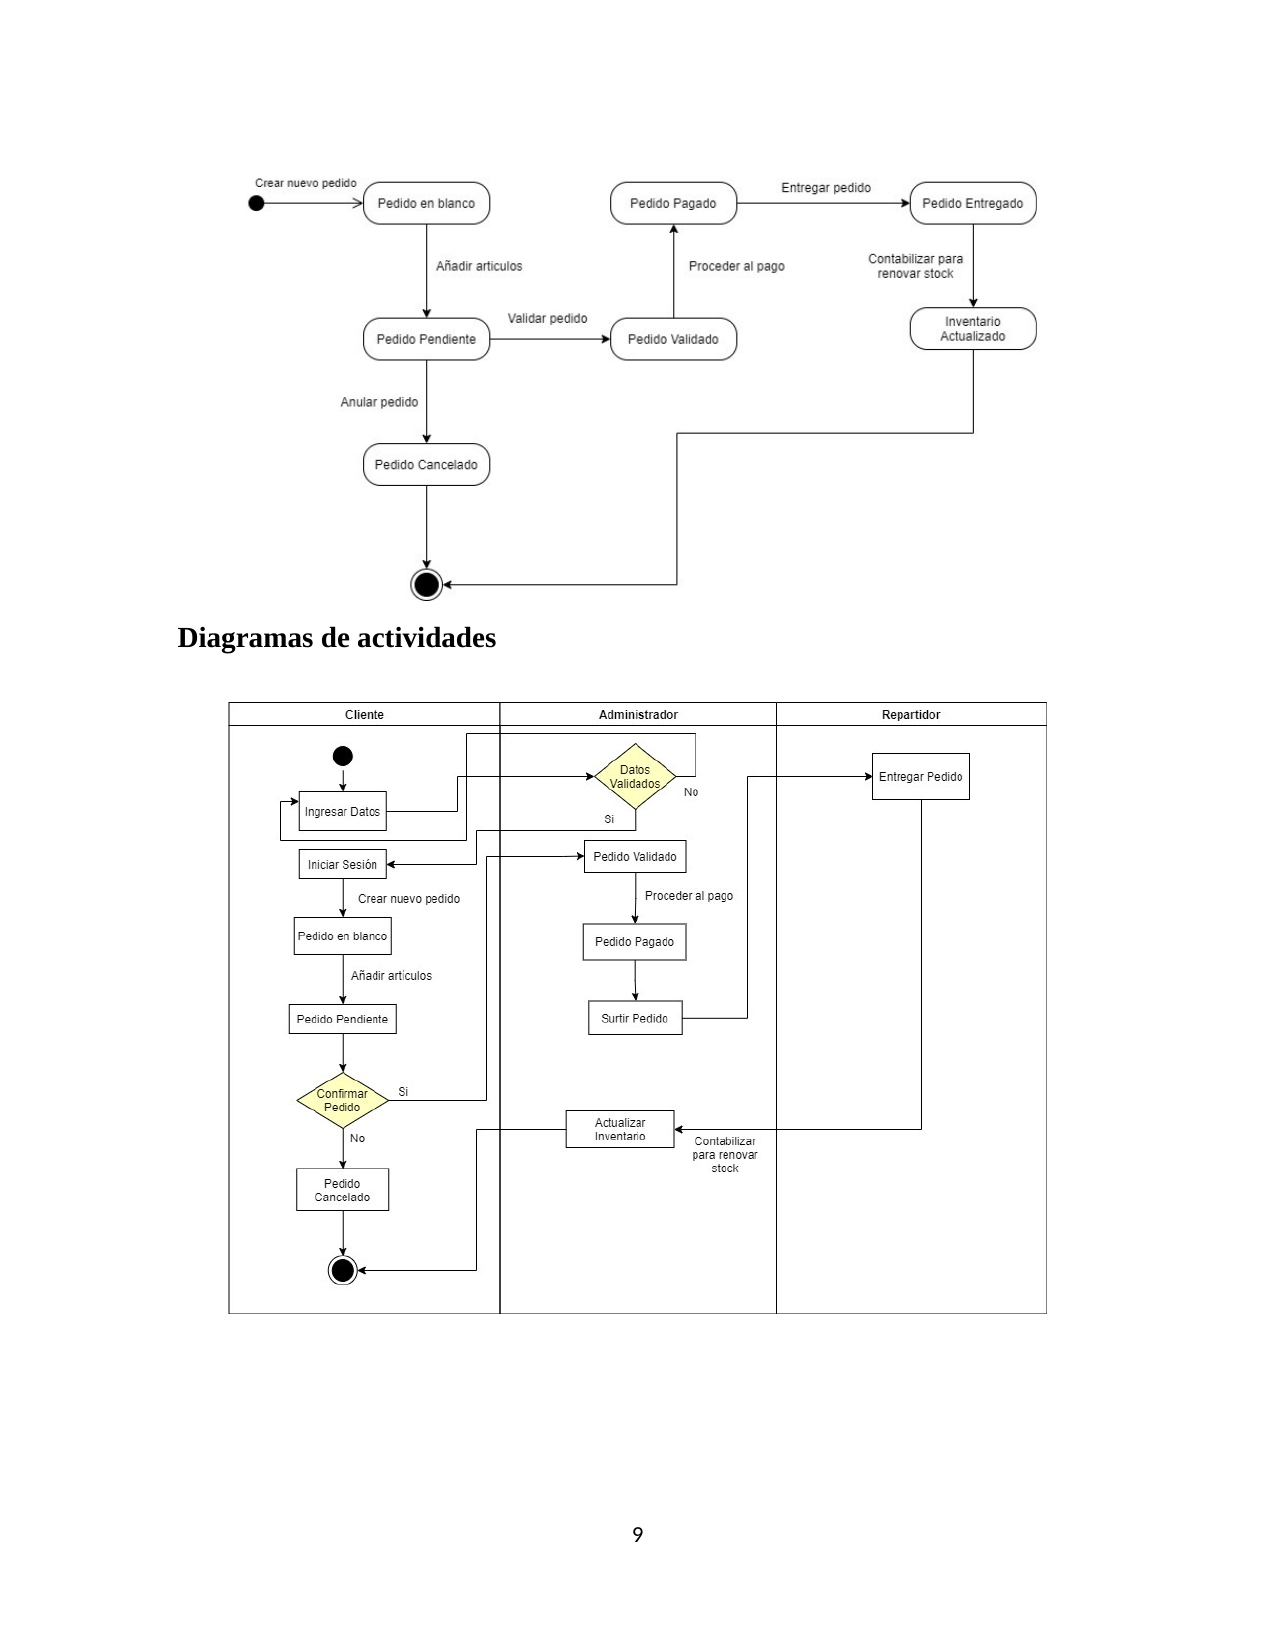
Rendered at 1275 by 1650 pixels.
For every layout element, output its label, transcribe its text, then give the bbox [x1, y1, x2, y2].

picture [238, 147, 1037, 601]
subtitle Diagramas de actividades [177, 620, 1098, 653]
picture [228, 702, 1047, 1314]
